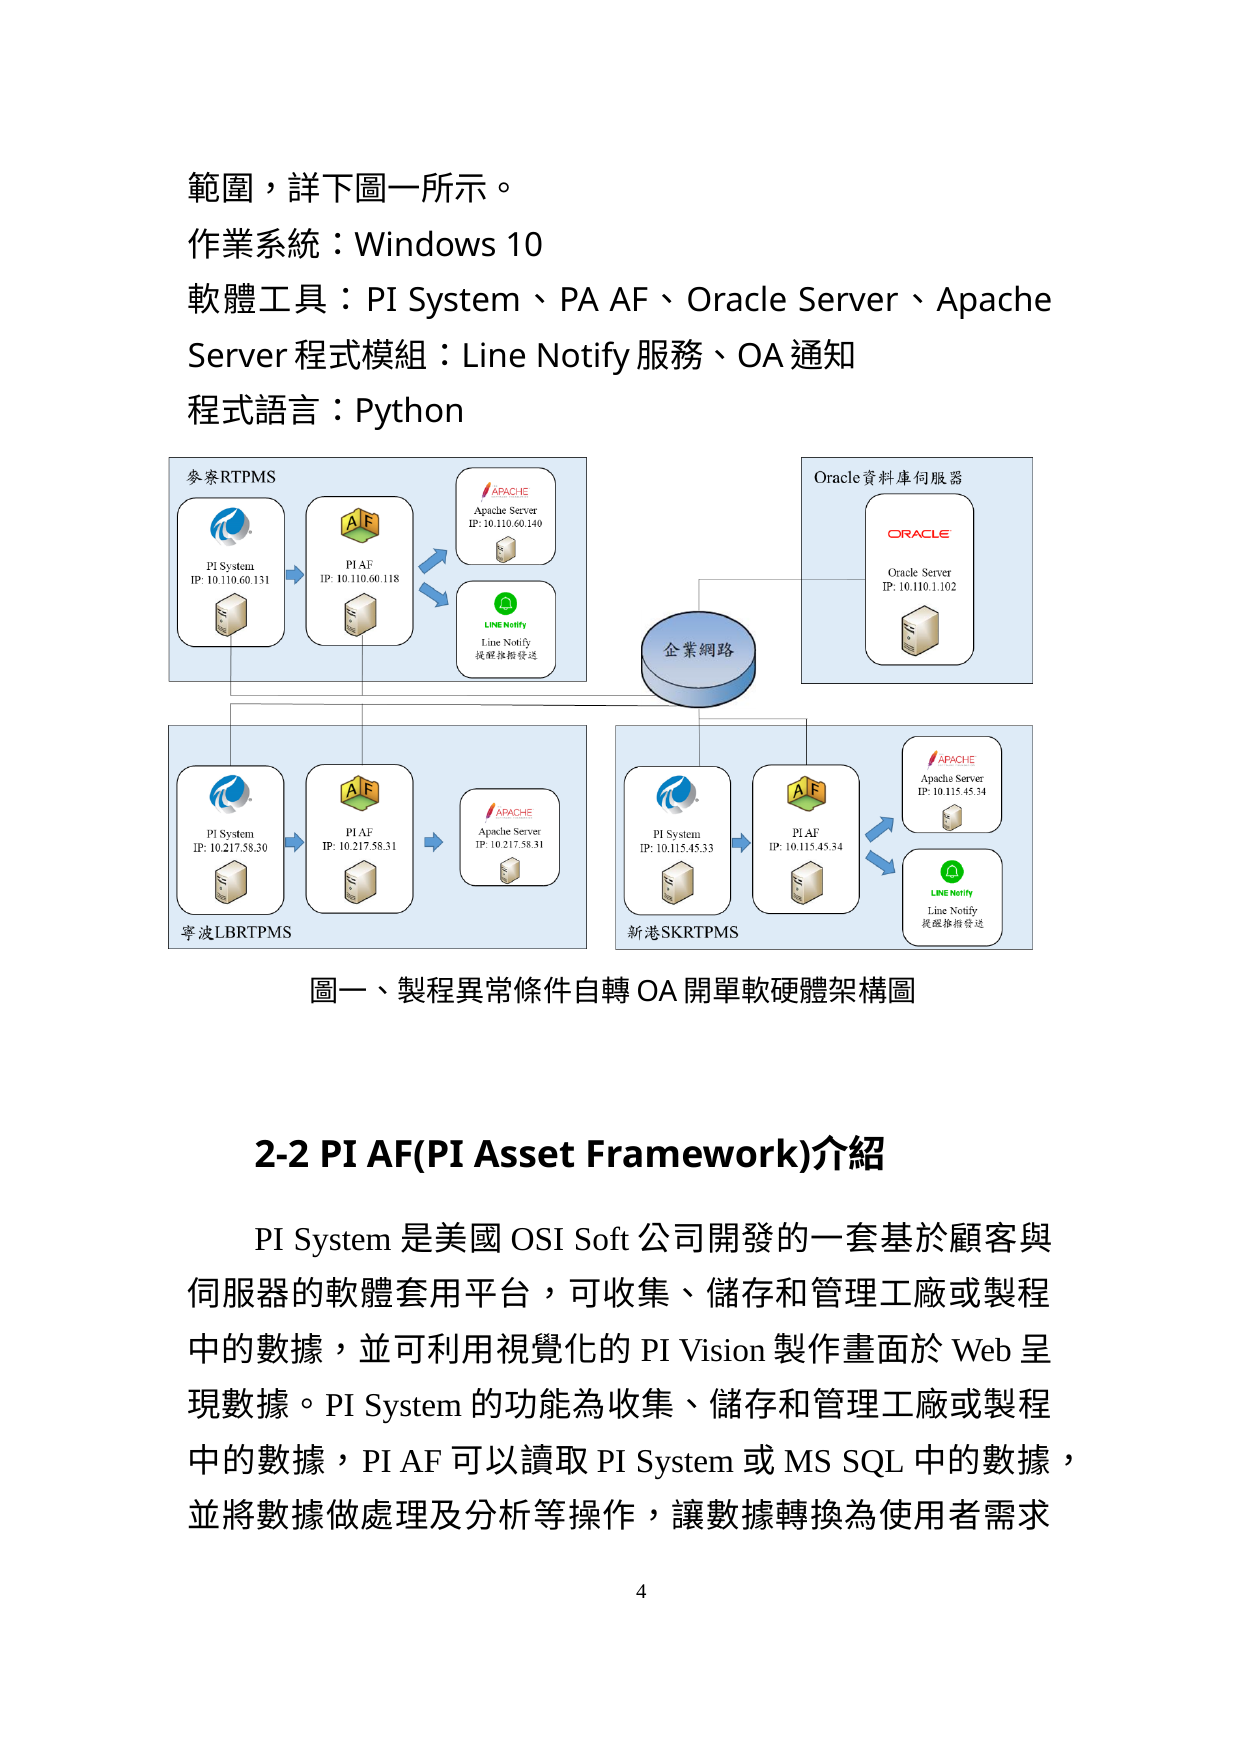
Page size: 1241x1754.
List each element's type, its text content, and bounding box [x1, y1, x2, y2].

text 軟體工具：PI System、PA AF、Oracle Server、Apache Server程式模組：Line Notify服務、OA通知 [187, 273, 1053, 377]
text 程式語言：Python [187, 384, 1053, 433]
text 作業系統：Windows 10 [187, 217, 1053, 266]
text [187, 1212, 1053, 1537]
picture [168, 457, 1033, 953]
text 2-2 PI AF(PI Asset Framework)介紹 [254, 1124, 1053, 1179]
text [187, 162, 1053, 210]
